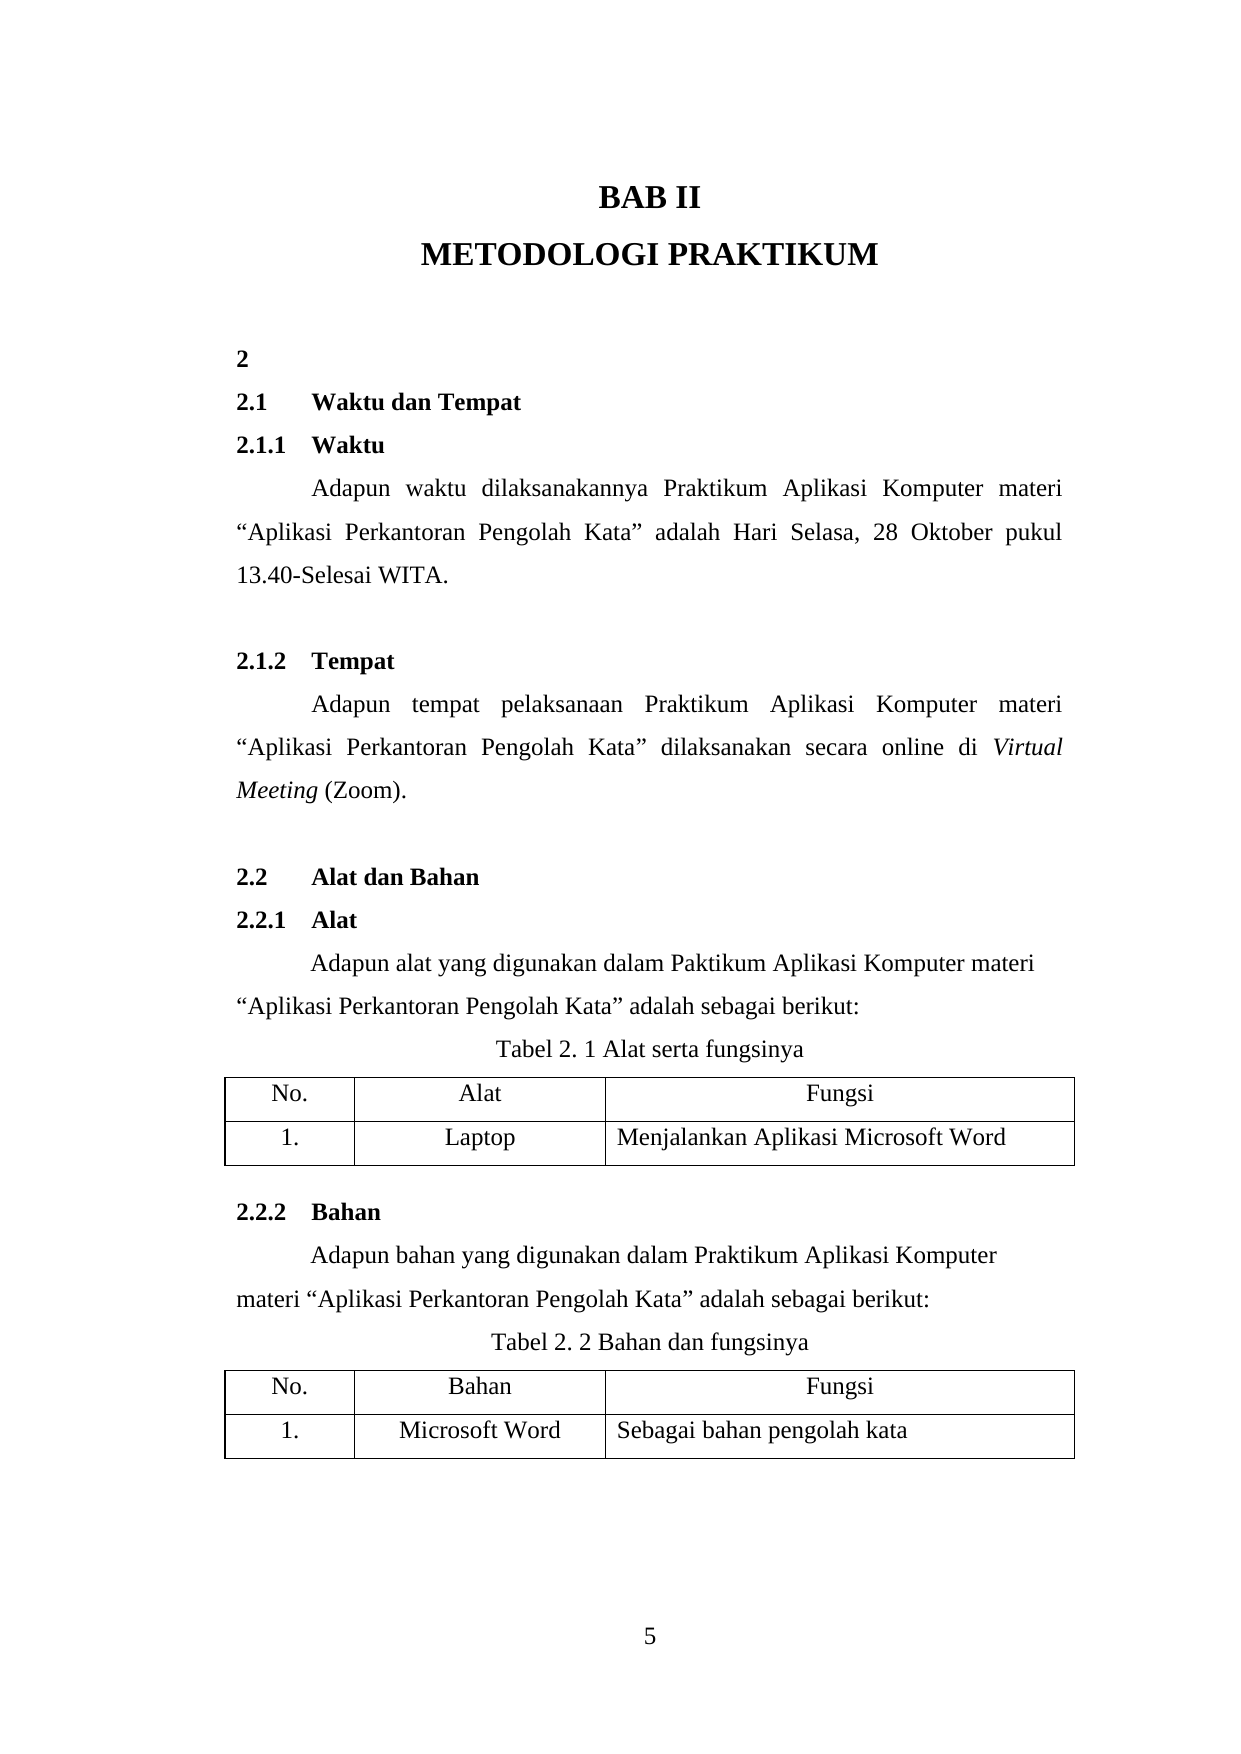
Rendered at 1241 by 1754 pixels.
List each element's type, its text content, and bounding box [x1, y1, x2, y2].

table_cell 1. [226, 1415, 354, 1458]
table_header Bahan [355, 1371, 605, 1414]
subtitle Tempat [236, 646, 1063, 675]
table_cell Microsoft Word [355, 1415, 605, 1458]
table_cell Laptop [355, 1122, 605, 1165]
subtitle Bahan [236, 1197, 1063, 1226]
table_header Alat [355, 1078, 605, 1121]
text Tabel 2. 2 Bahan dan fungsinya [236, 1327, 1063, 1356]
table_cell 1. [226, 1122, 354, 1165]
subtitle BAB II METODOLOGI PRAKTIKUM [236, 177, 1063, 273]
subtitle Alat dan Bahan [236, 862, 1063, 890]
table_cell Menjalankan Aplikasi Microsoft Word [606, 1122, 1074, 1165]
text Adapun tempat pelaksanaan Praktikum Aplikasi Komputer materi “Aplikasi Perkantoran Pengolah Kata” dilaksanakan secara online di Virtual Meeting (Zoom). [236, 689, 1063, 804]
table_cell Sebagai bahan pengolah kata [606, 1415, 1074, 1458]
text Adapun bahan yang digunakan dalam Praktikum Aplikasi Komputer materi “Aplikasi Perkantoran Pengolah Kata” adalah sebagai berikut: [236, 1241, 1063, 1312]
table_header Fungsi [606, 1371, 1074, 1414]
table_header No. [226, 1371, 354, 1414]
table_header Fungsi [606, 1078, 1074, 1121]
text Adapun alat yang digunakan dalam Paktikum Aplikasi Komputer materi “Aplikasi Perkantoran Pengolah Kata” adalah sebagai berikut: [236, 948, 1063, 1020]
subtitle Waktu [236, 430, 1063, 459]
subtitle Waktu dan Tempat [236, 387, 1063, 416]
table_header No. [226, 1078, 354, 1121]
text Adapun waktu dilaksanakannya Praktikum Aplikasi Komputer materi “Aplikasi Perkantoran Pengolah Kata” adalah Hari Selasa, 28 Oktober pukul 13.40-Selesai WITA. [236, 473, 1063, 588]
text Tabel 2. 1 Alat serta fungsinya [236, 1034, 1063, 1063]
subtitle Alat [236, 905, 1063, 933]
